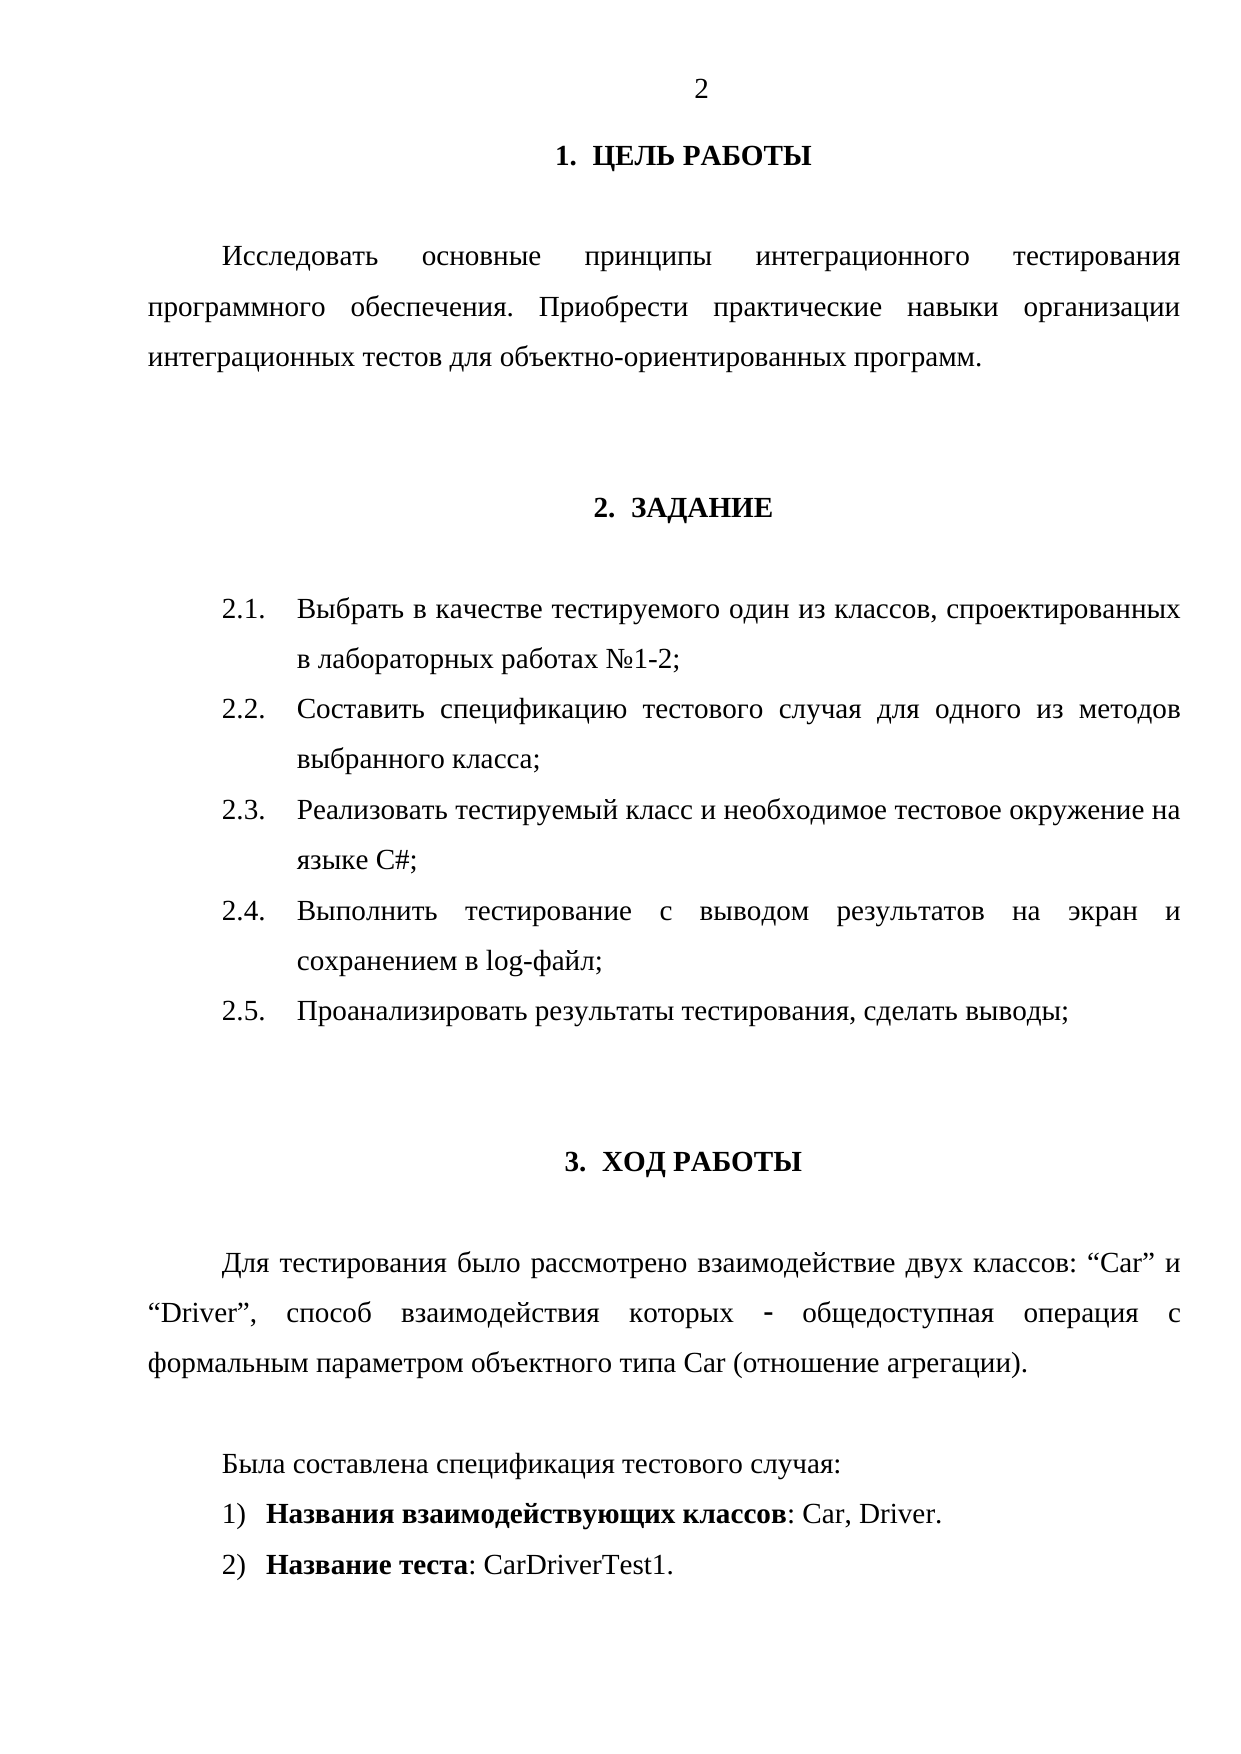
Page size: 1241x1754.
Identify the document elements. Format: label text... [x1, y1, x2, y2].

list Реализовать тестируемый класс и необходимое тестовое окружение на языке С#; [222, 792, 1181, 876]
text Для тестирования было рассмотрено взаимодействие двух классов: “Car” и “Driver”, способ взаимодействия которых общедоступная операция с формальным параметром объектного типа Car (отношение агрегации). [148, 1245, 1181, 1379]
subtitle ХОД РАБОТЫ [185, 1144, 1181, 1178]
list Название теста: CarDriverTest1. [148, 1547, 1181, 1580]
text Была составлена спецификация тестового случая: [148, 1446, 1181, 1480]
list Названия взаимодействующих классов: Car, Driver. [148, 1496, 1181, 1530]
text Исследовать основные принципы интеграционного тестирования программного обеспечения. Приобрести практические навыки организации интеграционных тестов для объектно-ориентированных программ. [148, 238, 1181, 373]
subtitle ЦЕЛЬ РАБОТЫ [185, 138, 1181, 171]
list Выбрать в качестве тестируемого один из классов, спроектированных в лабораторных работах №1-2; [222, 591, 1181, 674]
list Составить спецификацию тестового случая для одного из методов выбранного класса; [222, 691, 1181, 775]
list Проанализировать результаты тестирования, сделать выводы; [222, 993, 1181, 1027]
subtitle ЗАДАНИЕ [185, 490, 1181, 524]
list Выполнить тестирование с выводом результатов на экран и сохранением в log-файл; [222, 893, 1181, 976]
